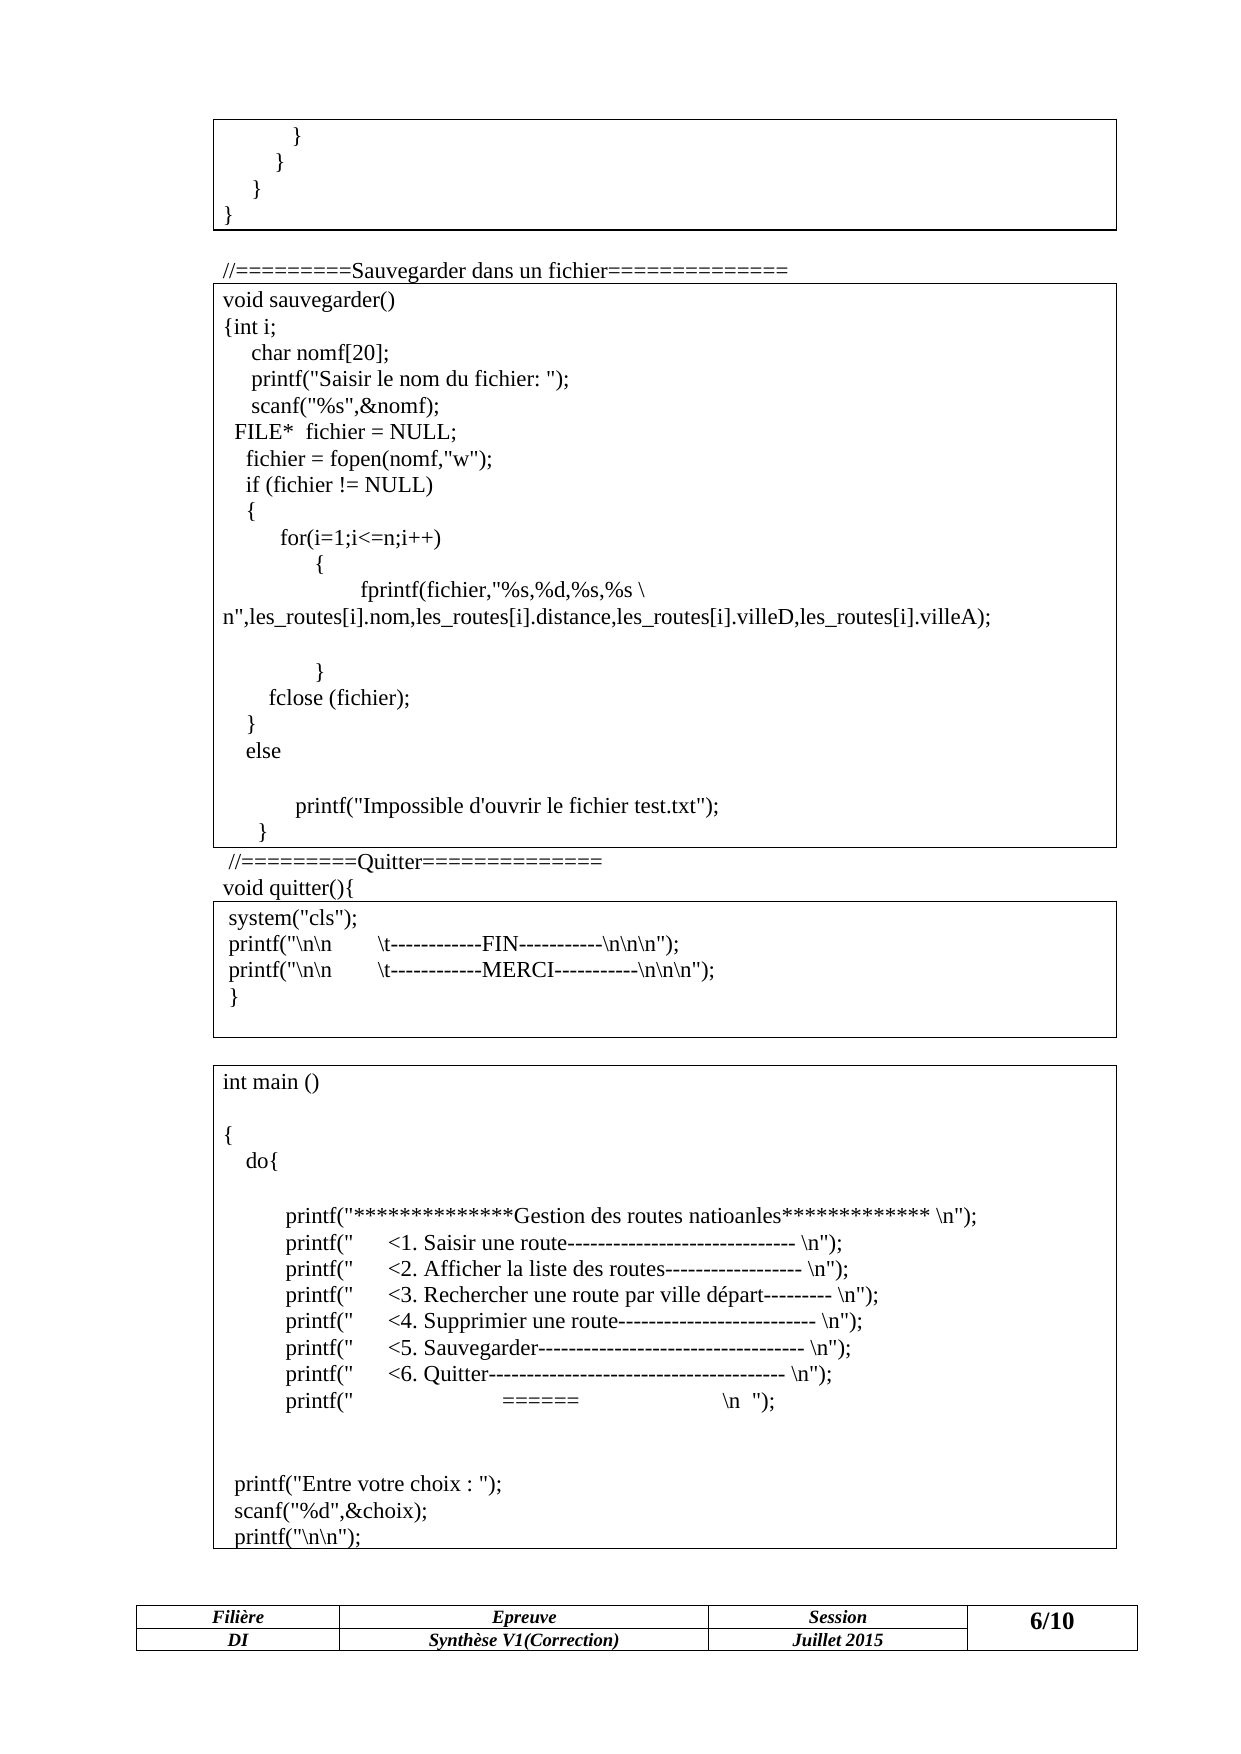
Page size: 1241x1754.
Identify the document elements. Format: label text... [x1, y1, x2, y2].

text printf("Saisir le nom du fichier: "); [214, 362, 1116, 389]
text printf("Entre votre choix : "); [214, 1467, 1116, 1494]
text printf(" <3. Rechercher une route par ville départ--------- \n"); [214, 1278, 1116, 1304]
text //=========Sauvegarder dans un fichier============== [223, 257, 1107, 283]
text printf("**************Gestion des routes natioanles************* \n"); [214, 1199, 1116, 1225]
text printf("\n\n \t------------FIN-----------\n\n\n"); [214, 927, 1116, 953]
text do{ [214, 1144, 1116, 1173]
text {int i; [214, 310, 1116, 336]
text printf(" <2. Afficher la liste des routes------------------ \n"); [214, 1252, 1116, 1278]
text char nomf[20]; [214, 336, 1116, 362]
text scanf("%s",&nomf); [214, 389, 1116, 415]
text printf("\n\n \t------------MERCI-----------\n\n\n"); [214, 953, 1116, 979]
text printf(" <6. Quitter--------------------------------------- \n"); [214, 1357, 1116, 1383]
text } [214, 198, 1116, 229]
text fprintf(fichier,"%s,%d,%s,%s \n",les_routes[i].nom,les_routes[i].distance,les_routes[i].villeD,les_routes[i].villeA); [214, 573, 1116, 629]
text for(i=1;i<=n;i++) [214, 521, 1116, 547]
text printf(" <5. Sauvegarder----------------------------------- \n"); [214, 1331, 1116, 1357]
text } [214, 655, 1116, 681]
text system("cls"); [214, 902, 1116, 927]
text else [214, 734, 1116, 763]
text } [214, 120, 1116, 145]
text printf(" <4. Supprimier une route-------------------------- \n"); [214, 1304, 1116, 1331]
text } [214, 815, 1116, 847]
text int main () [214, 1066, 1116, 1094]
text printf(" ====== \n "); [214, 1383, 1116, 1413]
text } [214, 172, 1116, 198]
text if (fichier != NULL) [214, 468, 1116, 494]
text printf("Impossible d'ouvrir le fichier test.txt"); [214, 789, 1116, 815]
text } [214, 707, 1116, 734]
text void quitter(){ [223, 874, 1107, 901]
text //=========Quitter============== [223, 848, 1107, 874]
text { [214, 1118, 1116, 1144]
text { [214, 494, 1116, 521]
text printf("\n\n"); [214, 1520, 1116, 1548]
text scanf("%d",&choix); [214, 1494, 1116, 1520]
text } [214, 979, 1116, 1009]
text FILE* fichier = NULL; [214, 415, 1116, 441]
text printf(" <1. Saisir une route------------------------------ \n"); [214, 1225, 1116, 1252]
text { [214, 547, 1116, 573]
text fclose (fichier); [214, 681, 1116, 707]
text } [214, 145, 1116, 172]
text void sauvegarder() [214, 284, 1116, 310]
text fichier = fopen(nomf,"w"); [214, 441, 1116, 468]
